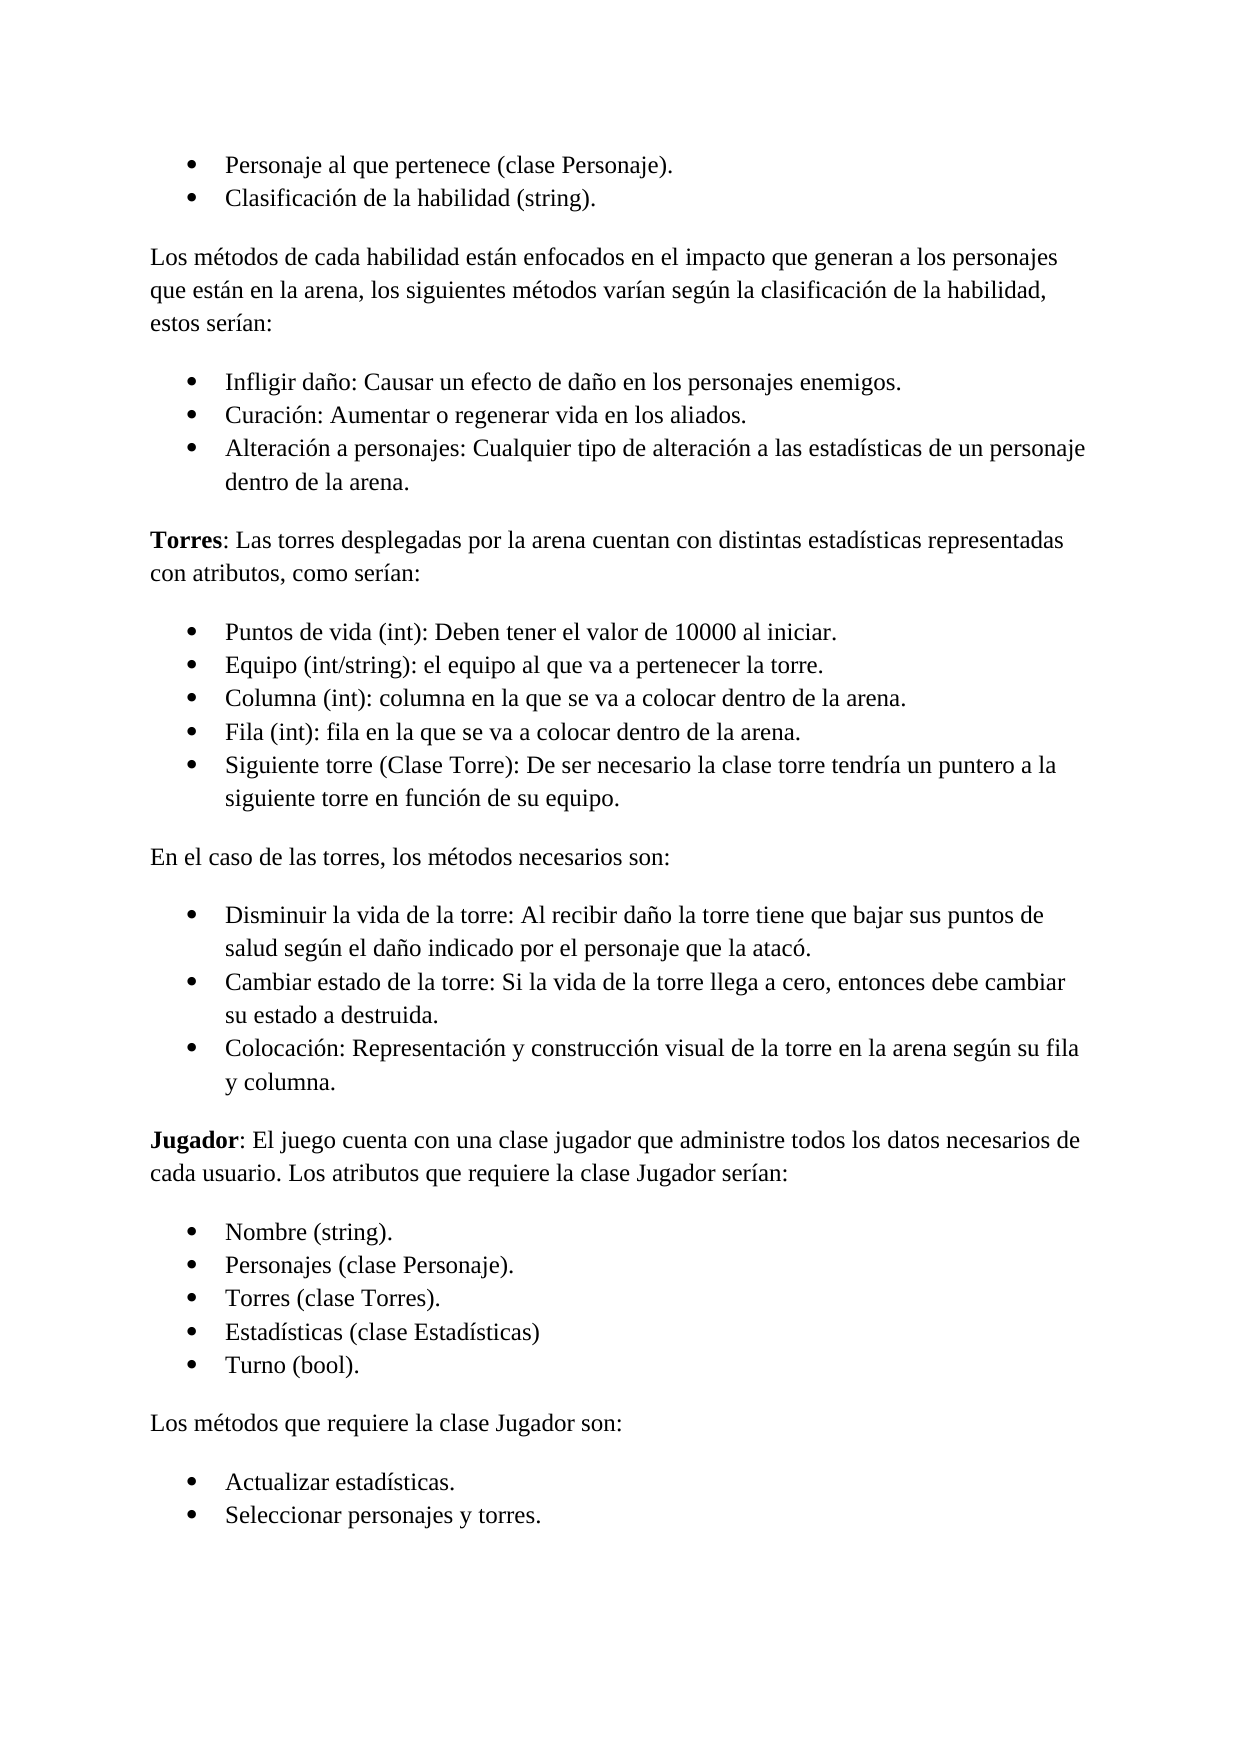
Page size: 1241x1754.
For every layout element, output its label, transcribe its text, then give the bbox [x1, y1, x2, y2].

text Jugador: El juego cuenta con una clase jugador que administre todos los datos necesarios de cada usuario. Los atributos que requiere la clase Jugador serían: [150, 1125, 1090, 1187]
list Colocación: Representación y construcción visual de la torre en la arena según su fila y columna. [187, 1033, 1090, 1095]
list Alteración a personajes: Cualquier tipo de alteración a las estadísticas de un personaje dentro de la arena. [187, 433, 1090, 495]
list Personaje al que pertenece (clase Personaje). [187, 150, 1090, 179]
text Los métodos de cada habilidad están enfocados en el impacto que generan a los personajes que están en la arena, los siguientes métodos varían según la clasificación de la habilidad, estos serían: [150, 242, 1090, 337]
list Infligir daño: Causar un efecto de daño en los personajes enemigos. [187, 367, 1090, 395]
list Personajes (clase Personaje). [187, 1250, 1090, 1279]
list Equipo (int/string): el equipo al que va a pertenecer la torre. [187, 650, 1090, 679]
list Turno (bool). [187, 1350, 1090, 1379]
list Estadísticas (clase Estadísticas) [187, 1317, 1090, 1345]
text Torres: Las torres desplegadas por la arena cuentan con distintas estadísticas representadas con atributos, como serían: [150, 525, 1090, 587]
text Los métodos que requiere la clase Jugador son: [150, 1408, 1090, 1437]
list Cambiar estado de la torre: Si la vida de la torre llega a cero, entonces debe cambiar su estado a destruida. [187, 967, 1090, 1029]
list Puntos de vida (int): Deben tener el valor de 10000 al iniciar. [187, 617, 1090, 645]
list Clasificación de la habilidad (string). [187, 183, 1090, 212]
list Seleccionar personajes y torres. [187, 1500, 1090, 1529]
text En el caso de las torres, los métodos necesarios son: [150, 842, 1090, 870]
list Nombre (string). [187, 1217, 1090, 1245]
list Columna (int): columna en la que se va a colocar dentro de la arena. [187, 683, 1090, 712]
list Siguiente torre (Clase Torre): De ser necesario la clase torre tendría un puntero a la siguiente torre en función de su equipo. [187, 750, 1090, 812]
list Disminuir la vida de la torre: Al recibir daño la torre tiene que bajar sus puntos de salud según el daño indicado por el personaje que la atacó. [187, 900, 1090, 962]
list Actualizar estadísticas. [187, 1467, 1090, 1495]
list Curación: Aumentar o regenerar vida en los aliados. [187, 400, 1090, 429]
list Fila (int): fila en la que se va a colocar dentro de la arena. [187, 717, 1090, 745]
list Torres (clase Torres). [187, 1283, 1090, 1312]
